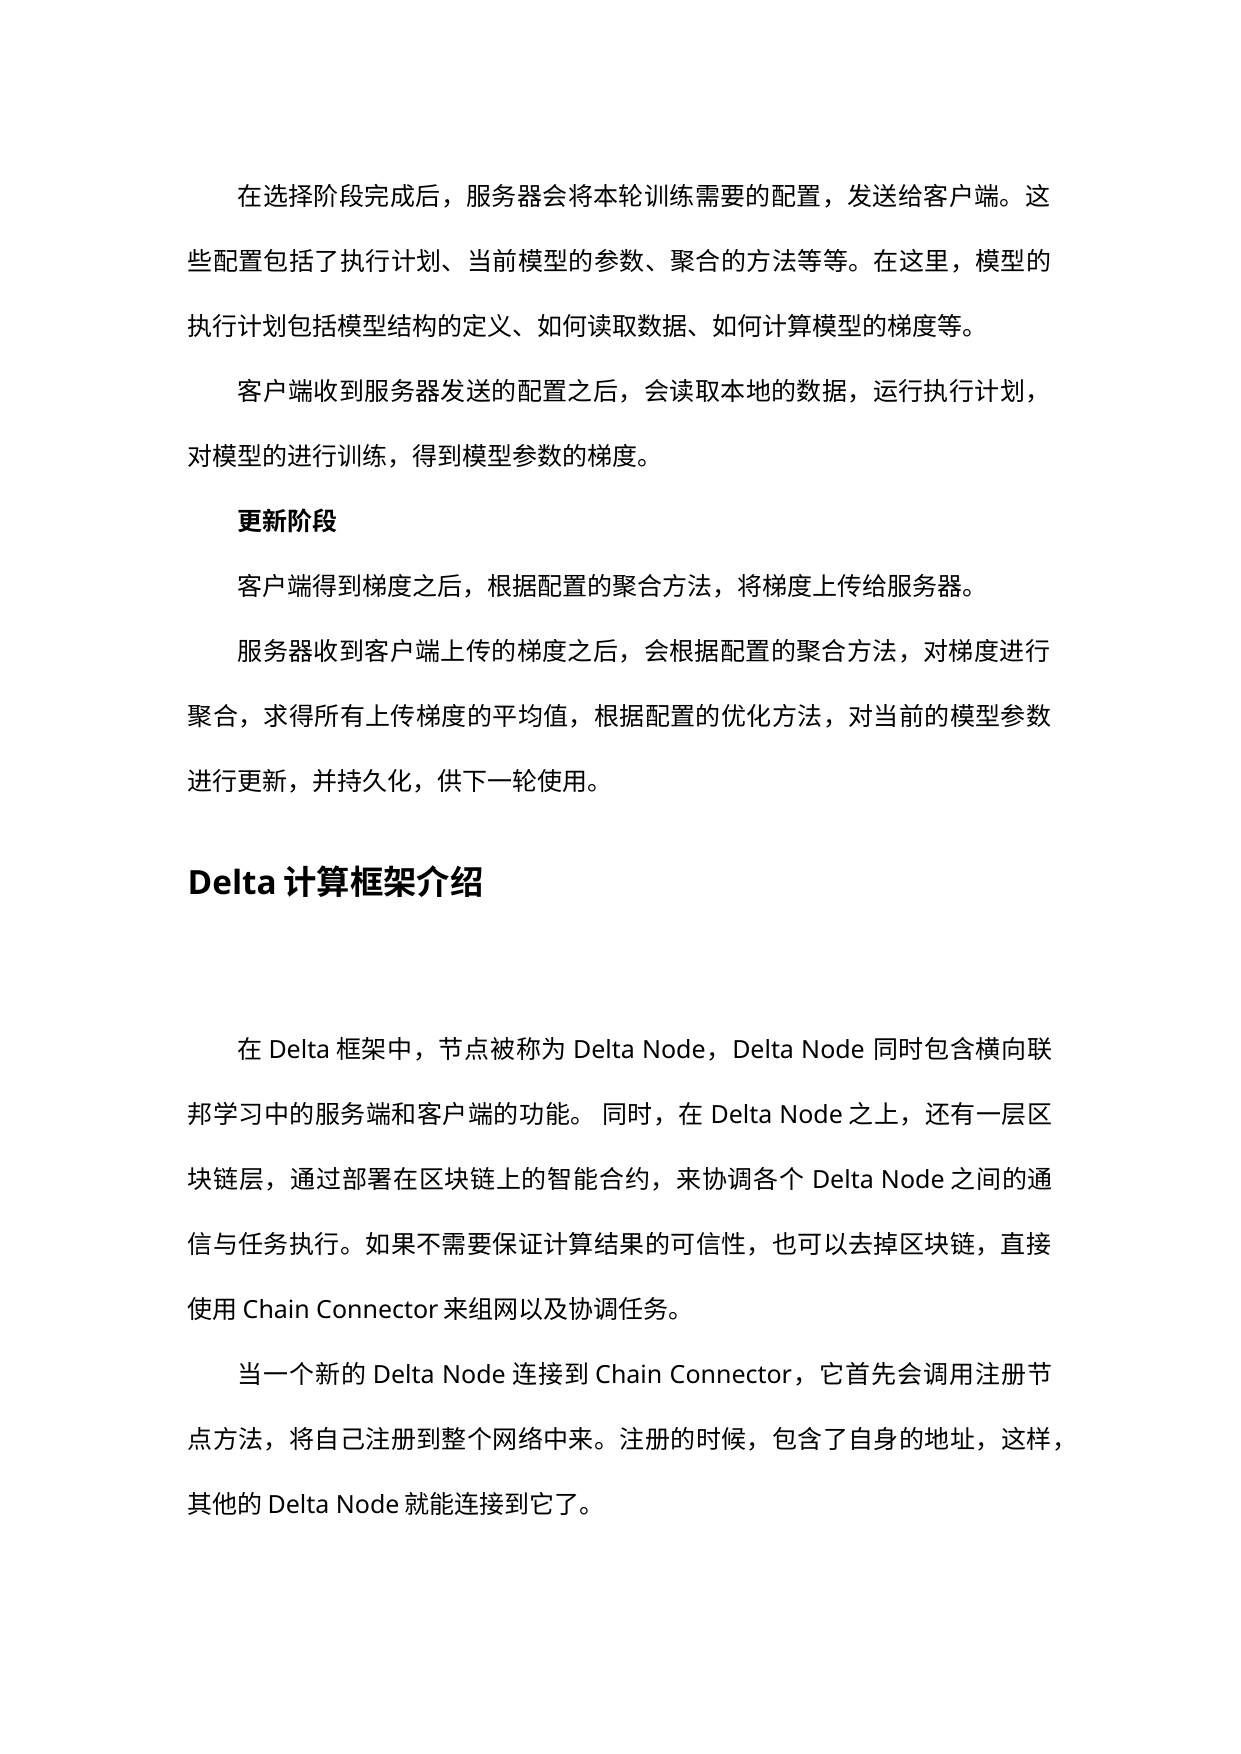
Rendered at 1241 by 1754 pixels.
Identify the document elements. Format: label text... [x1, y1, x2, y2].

subtitle Delta计算框架介绍 [187, 847, 1053, 912]
text 当一个新的Delta Node连接到Chain Connector，它首先会调用注册节点方法，将自己注册到整个网络中来。注册的时候，包含了自身的地址，这样，其他的Delta Node就能连接到它了。 [187, 1340, 1053, 1535]
text 在Delta框架中，节点被称为Delta Node，Delta Node 同时包含横向联邦学习中的服务端和客户端的功能。 同时，在Delta Node之上，还有一层区块链层，通过部署在区块链上的智能合约，来协调各个Delta Node之间的通信与任务执行。如果不需要保证计算结果的可信性，也可以去掉区块链，直接使用Chain Connector来组网以及协调任务。 [187, 1015, 1053, 1340]
text 客户端得到梯度之后，根据配置的聚合方法，将梯度上传给服务器。 [187, 552, 1053, 617]
text 更新阶段 [187, 487, 1053, 552]
text 服务器收到客户端上传的梯度之后，会根据配置的聚合方法，对梯度进行聚合，求得所有上传梯度的平均值，根据配置的优化方法，对当前的模型参数进行更新，并持久化，供下一轮使用。 [187, 617, 1053, 812]
text 客户端收到服务器发送的配置之后，会读取本地的数据，运行执行计划，对模型的进行训练，得到模型参数的梯度。 [187, 357, 1053, 487]
text 在选择阶段完成后，服务器会将本轮训练需要的配置，发送给客户端。这些配置包括了执行计划、当前模型的参数、聚合的方法等等。在这里，模型的执行计划包括模型结构的定义、如何读取数据、如何计算模型的梯度等。 [187, 162, 1053, 357]
